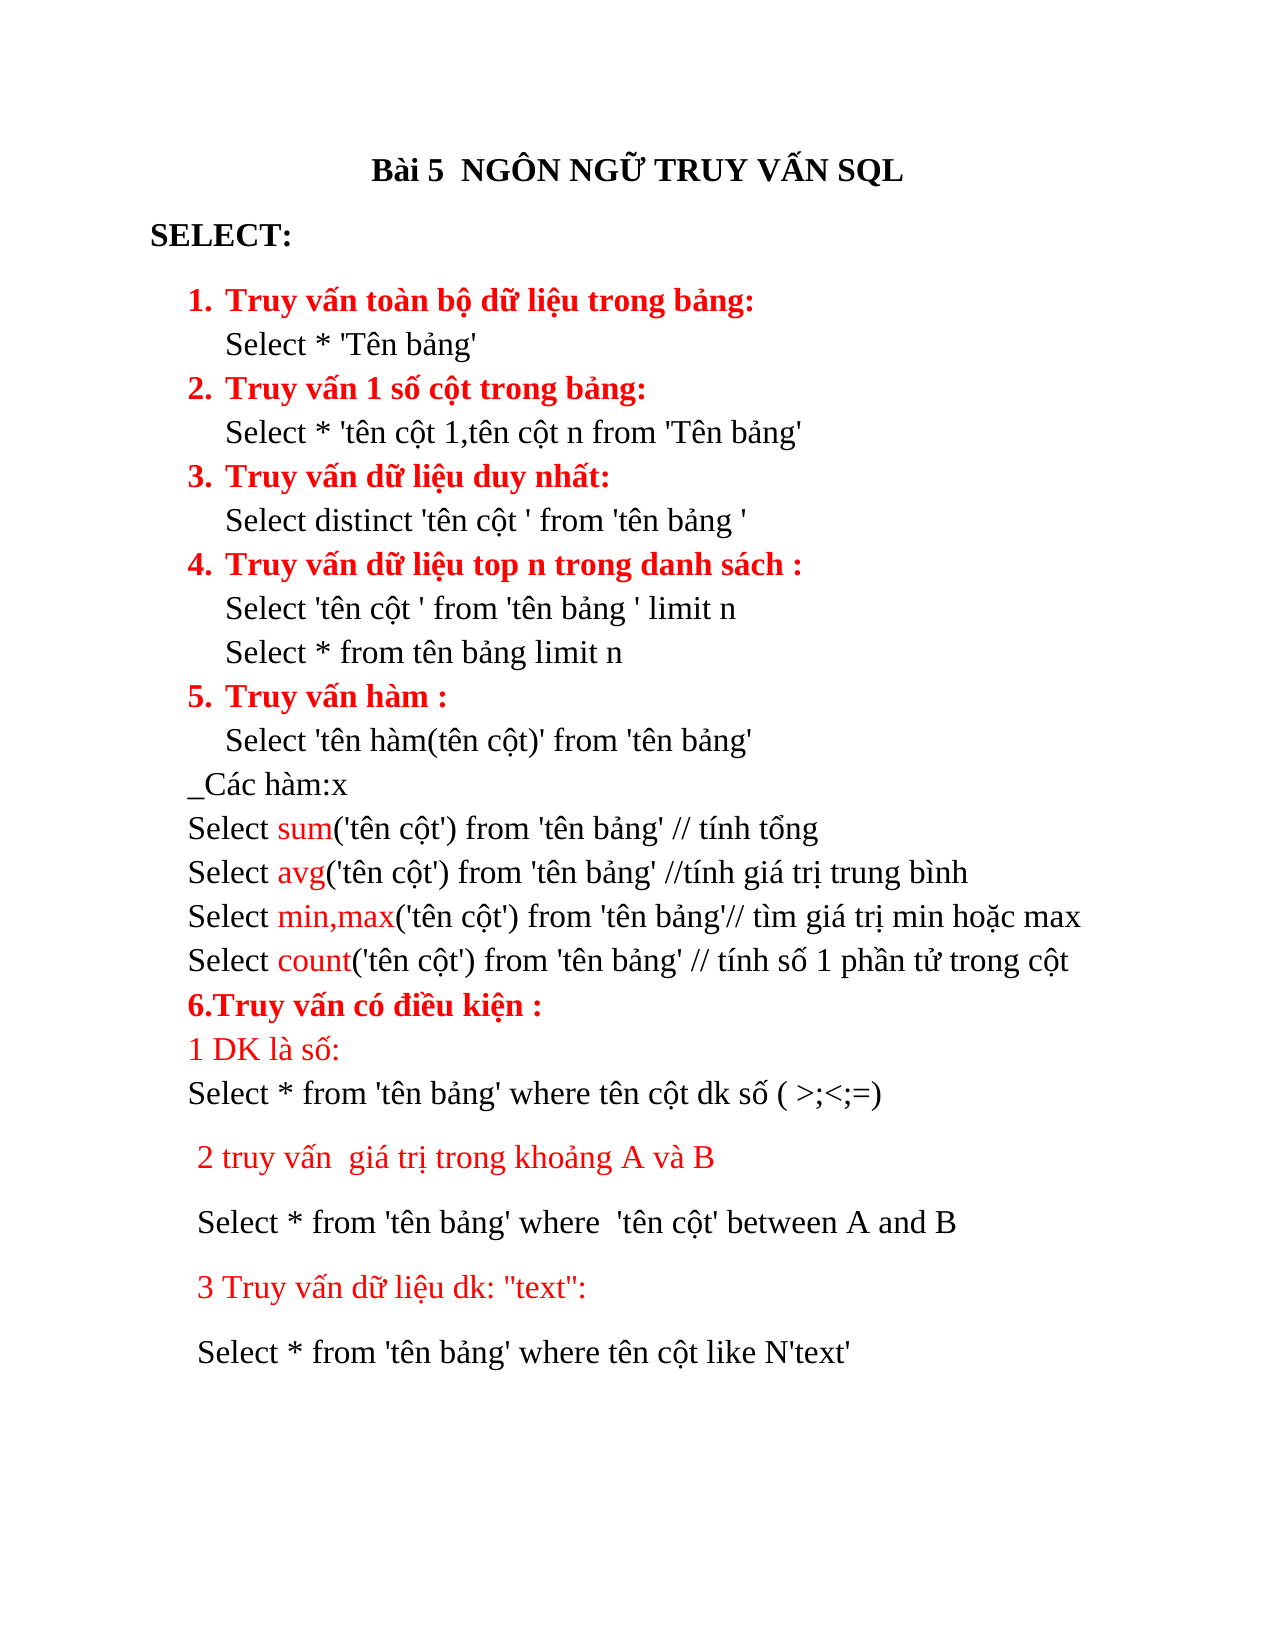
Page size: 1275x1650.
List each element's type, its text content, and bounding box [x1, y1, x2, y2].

list Truy vấn hàm : [187, 676, 1125, 715]
list Truy vấn 1 số cột trong bảng: [187, 368, 1125, 406]
text 3 Truy vấn dữ liệu dk: ''text'': [197, 1268, 1125, 1306]
list Select count('tên cột') from 'tên bảng' // tính số 1 phần tử trong cột [187, 941, 1125, 979]
list Select avg('tên cột') from 'tên bảng' //tính giá trị trung bình [187, 853, 1125, 891]
text 2 truy vấn giá trị trong khoảng A và B [197, 1138, 1125, 1176]
list _Các hàm:x [187, 764, 1125, 803]
list Select * 'tên cột 1,tên cột n from 'Tên bảng' [225, 412, 1125, 450]
list Truy vấn dữ liệu top n trong danh sách : [187, 544, 1125, 582]
list Select * 'Tên bảng' [225, 324, 1125, 362]
list Truy vấn toàn bộ dữ liệu trong bảng: [187, 280, 1125, 318]
list Select distinct 'tên cột ' from 'tên bảng ' [225, 500, 1125, 538]
text Select * from 'tên bảng' where tên cột like N'text' [197, 1332, 1125, 1371]
text Select * from 'tên bảng' where 'tên cột' between A and B [197, 1203, 1125, 1241]
list Select * from 'tên bảng' where tên cột dk số ( >;<;=) [187, 1073, 1125, 1111]
list 6.Truy vấn có điều kiện : [187, 985, 1125, 1023]
list Select 'tên hàm(tên cột)' from 'tên bảng' [225, 720, 1125, 759]
list Truy vấn dữ liệu duy nhất: [187, 456, 1125, 494]
text SELECT: [150, 215, 1125, 253]
list Select sum('tên cột') from 'tên bảng' // tính tổng [187, 808, 1125, 847]
list Select min,max('tên cột') from 'tên bảng'// tìm giá trị min hoặc max [187, 897, 1125, 935]
list 1 DK là số: [187, 1029, 1125, 1067]
text Bài 5 NGÔN NGỮ TRUY VẤN SQL [150, 150, 1125, 188]
list Select * from tên bảng limit n [225, 632, 1125, 671]
list Select 'tên cột ' from 'tên bảng ' limit n [225, 588, 1125, 627]
